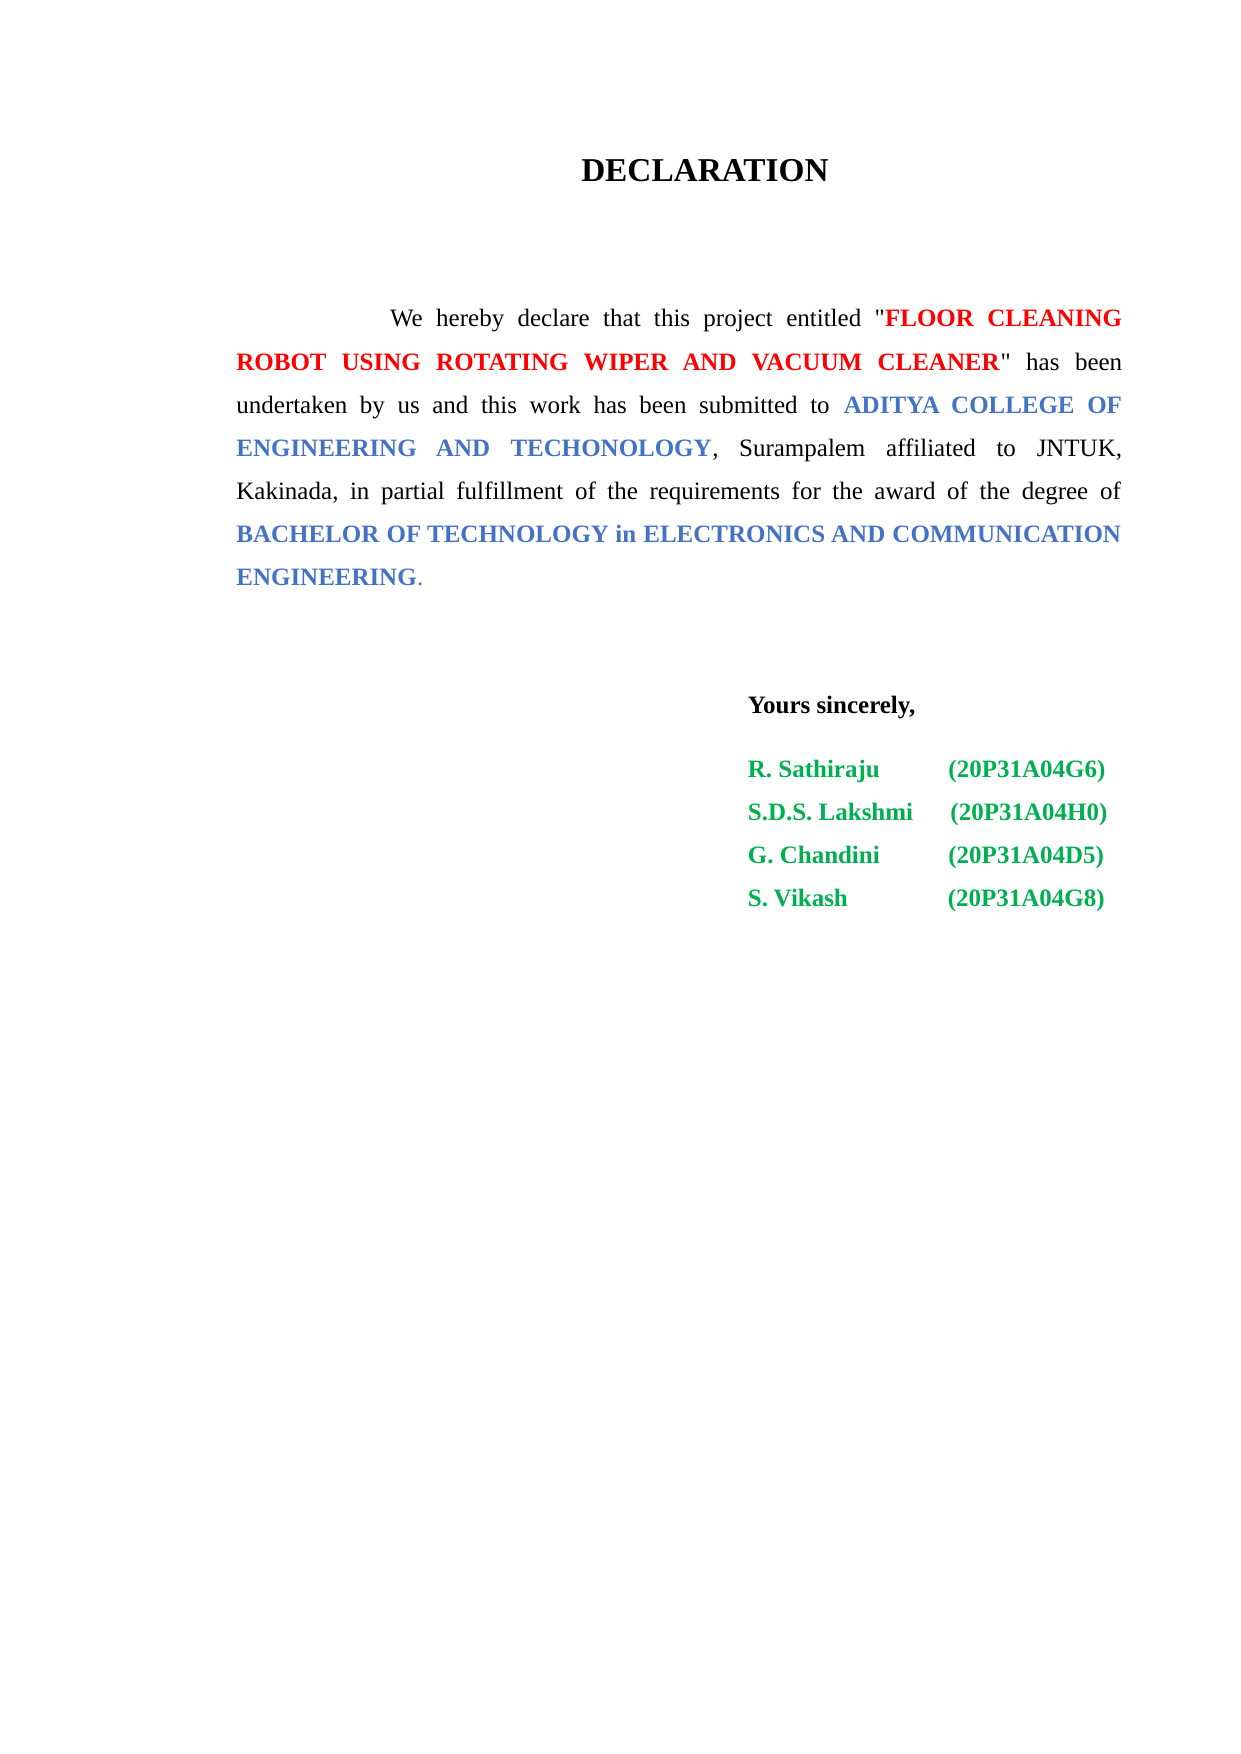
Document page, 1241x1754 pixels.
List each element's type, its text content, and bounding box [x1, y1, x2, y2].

text We hereby declare that this project entitled "FLOOR CLEANING ROBOT USING ROTATING WIPER AND VACUUM CLEANER" has been undertaken by us and this work has been submitted to ADITYA COLLEGE OF ENGINEERING AND TECHONOLOGY, Surampalem affiliated to JNTUK, Kakinada, in partial fulfillment of the requirements for the award of the degree of BACHELOR OF TECHNOLOGY in ELECTRONICS AND COMMUNICATION ENGINEERING. [236, 303, 1122, 591]
text DECLARATION [523, 150, 1122, 188]
text Yours sincerely, [673, 690, 1122, 719]
text R. Sathiraju (20P31A04G6) S.D.S. Lakshmi (20P31A04H0) G. Chandini (20P31A04D5) S. Vikash (20P31A04G8) [148, 754, 1122, 912]
